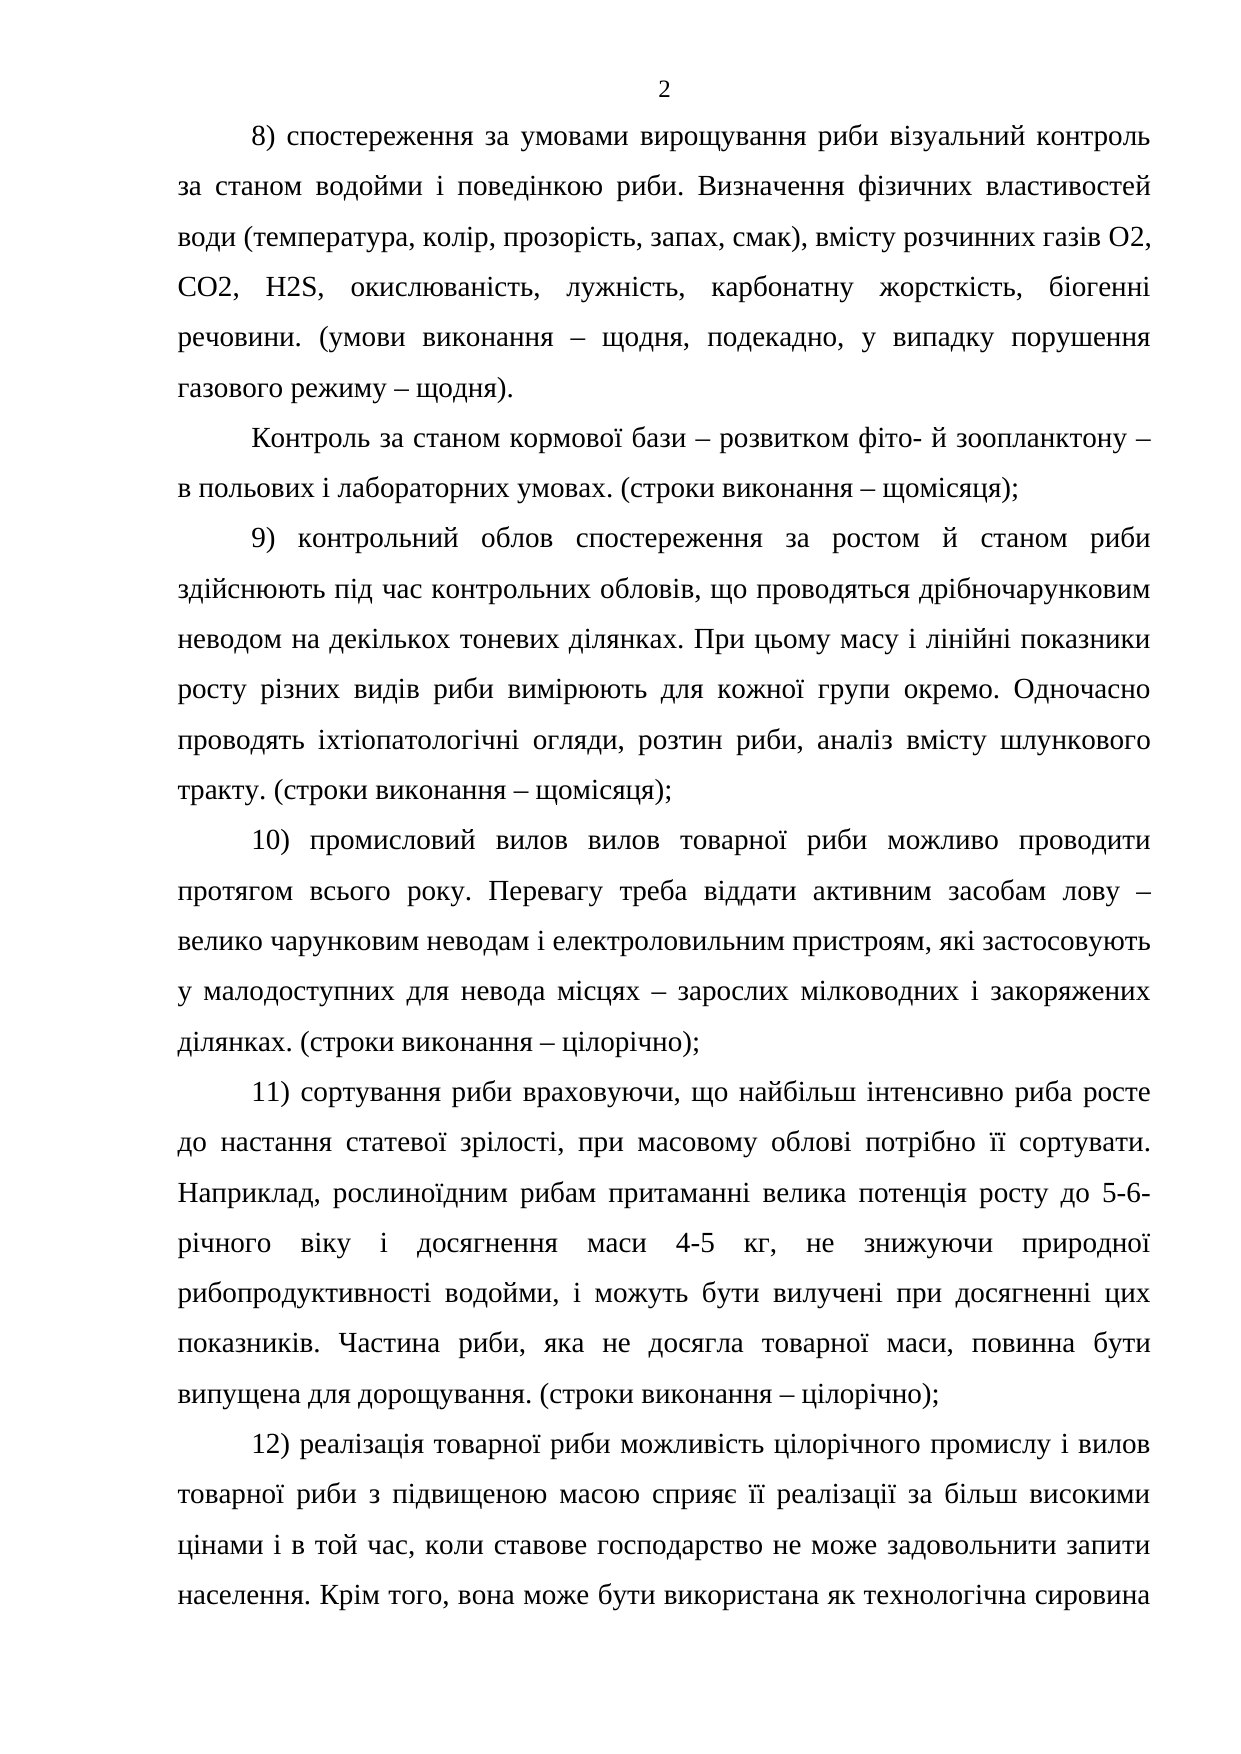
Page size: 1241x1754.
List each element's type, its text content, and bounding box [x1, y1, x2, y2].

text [177, 1426, 1152, 1611]
text 11) сортування риби враховуючи, що найбільш інтенсивно риба росте до настання статевої зрілості, при масовому облові потрібно її сортувати. Наприклад, рослиноїдним рибам притаманні велика потенція росту до 5-6-річного віку і досягнення маси 4-, не знижуючи природної рибопродуктивності водойми, і можуть бути вилучені при досягненні цих показників. Частина риби, яка не досягла товарної маси, повинна бути випущена для дорощування. (строки виконання – цілорічно); [177, 1074, 1152, 1409]
text Контроль за станом кормової бази – розвитком фіто- й зоопланктону – в польових і лабораторних умовах. (строки виконання – щомісяця); [177, 420, 1152, 504]
text 8) спостереження за умовами вирощування риби візуальний контроль за станом водойми і поведінкою риби. Визначення фізичних властивостей води (температура, колір, прозорість, запах, смак), вмісту розчинних газів О2, СО2, Н2S, окислюваність, лужність, карбонатну жорсткість, біогенні речовини. (умови виконання – щодня, подекадно, у випадку порушення газового режиму – щодня). [177, 118, 1152, 403]
text 10) промисловий вилов вилов товарної риби можливо проводити протягом всього року. Перевагу треба віддати активним засобам лову – велико чарунковим неводам і електроловильним пристроям, які застосовують у малодоступних для невода місцях – зарослих мілководних і закоряжених ділянках. (строки виконання – цілорічно); [177, 822, 1152, 1057]
text 9) контрольний облов спостереження за ростом й станом риби здійснюють під час контрольних обловів, що проводяться дрібночарунковим неводом на декількох тоневих ділянках. При цьому масу і лінійні показники росту різних видів риби вимірюють для кожної групи окремо. Одночасно проводять іхтіопатологічні огляди, розтин риби, аналіз вмісту шлункового тракту. (строки виконання – щомісяця); [177, 521, 1152, 806]
